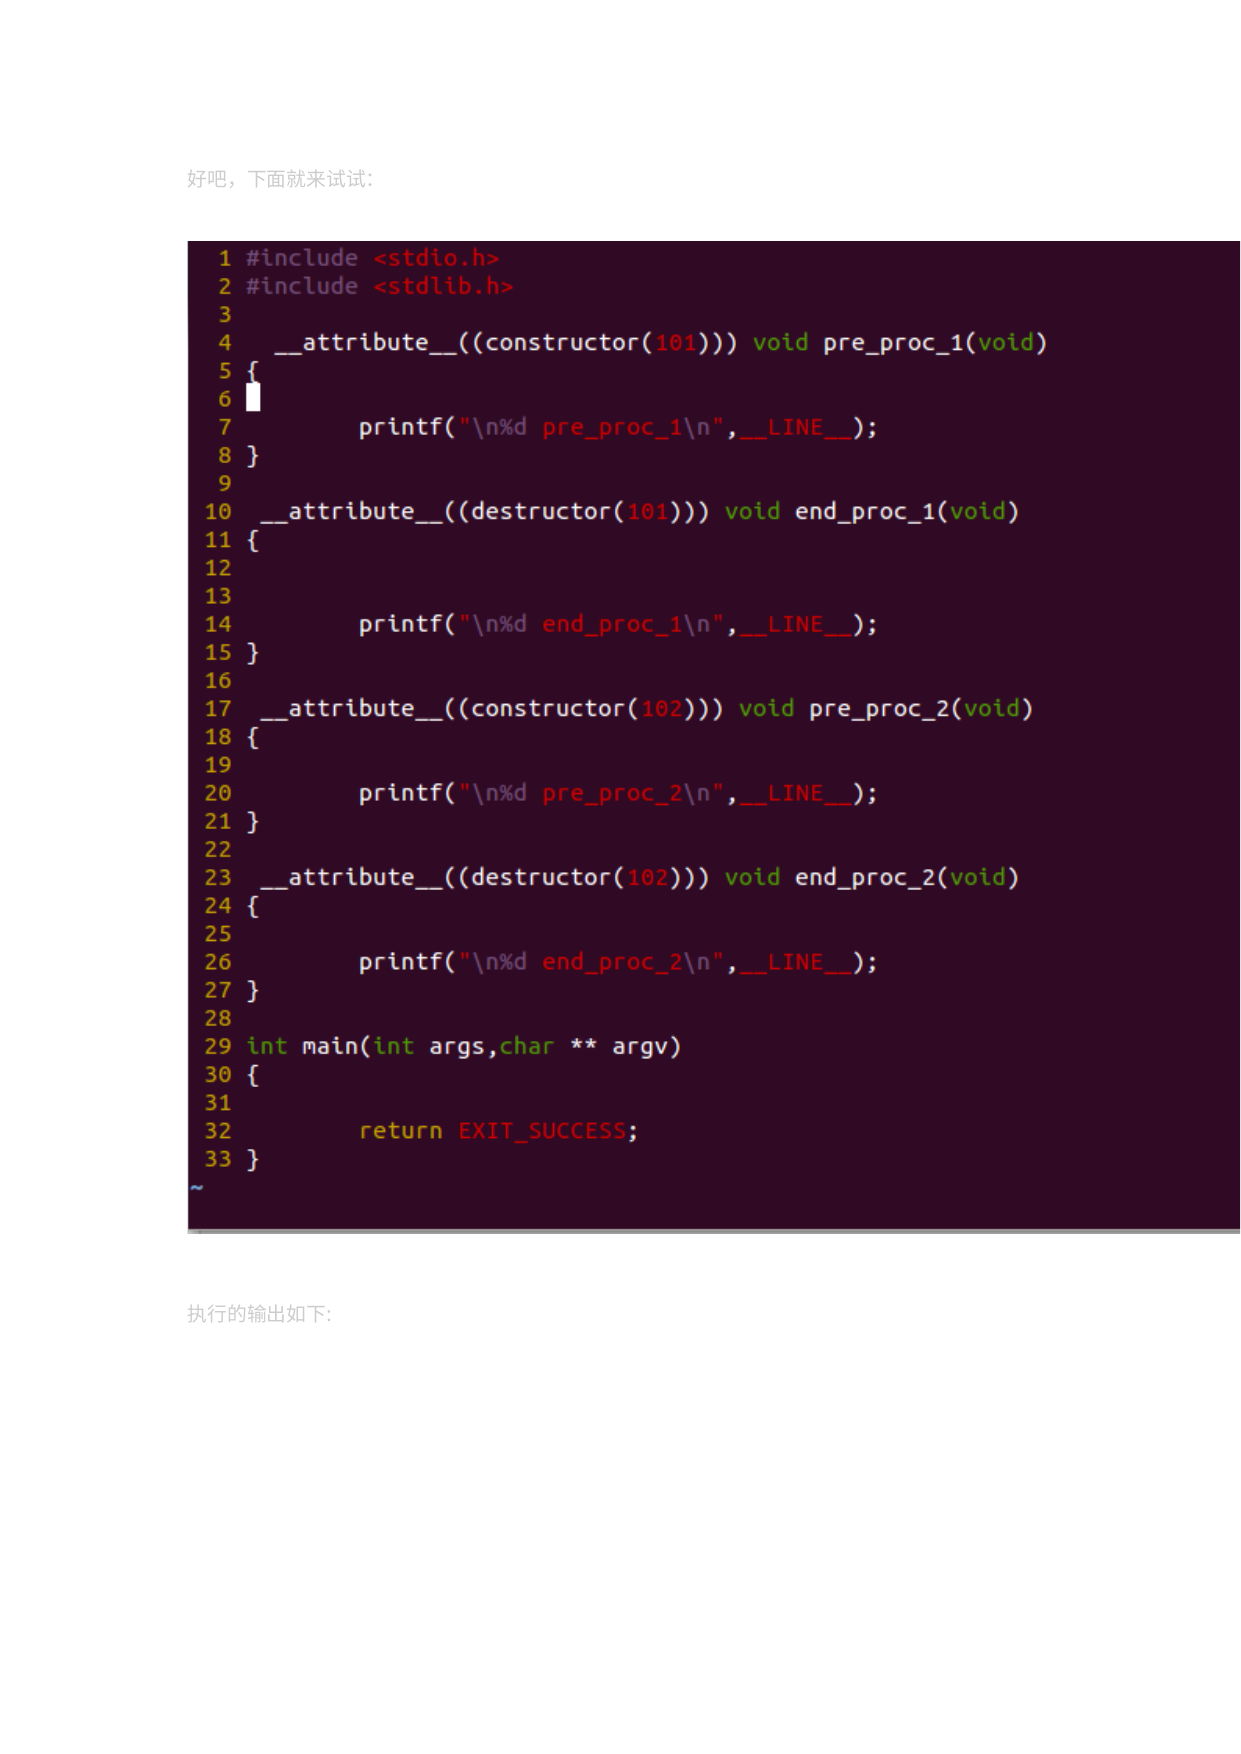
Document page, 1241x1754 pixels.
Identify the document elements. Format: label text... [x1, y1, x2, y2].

picture [187, 241, 1241, 1234]
text 执行的输出如下: [187, 1296, 1053, 1329]
text 好吧，下面就来试试： [187, 162, 1053, 194]
